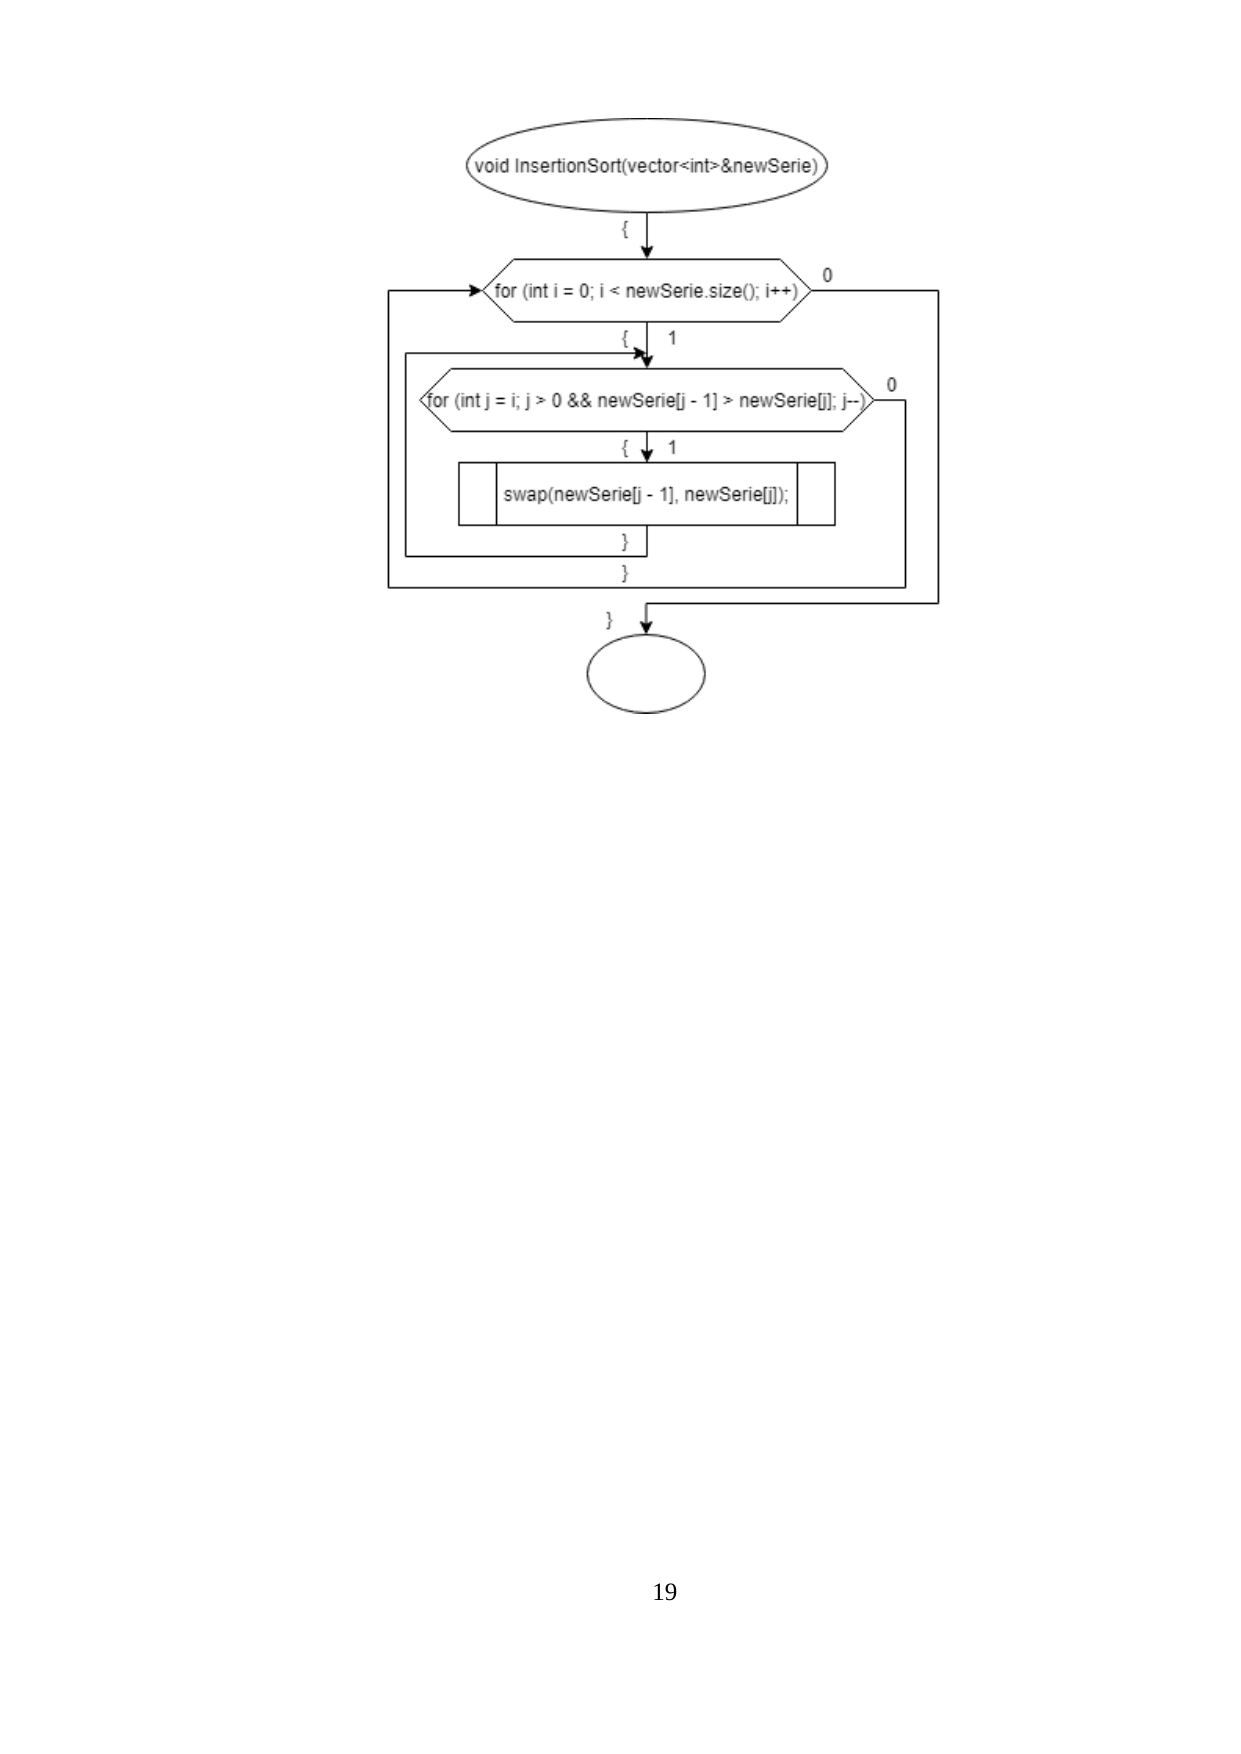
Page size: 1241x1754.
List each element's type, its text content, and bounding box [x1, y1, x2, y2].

text 19 [177, 1577, 1152, 1606]
picture [377, 118, 952, 714]
